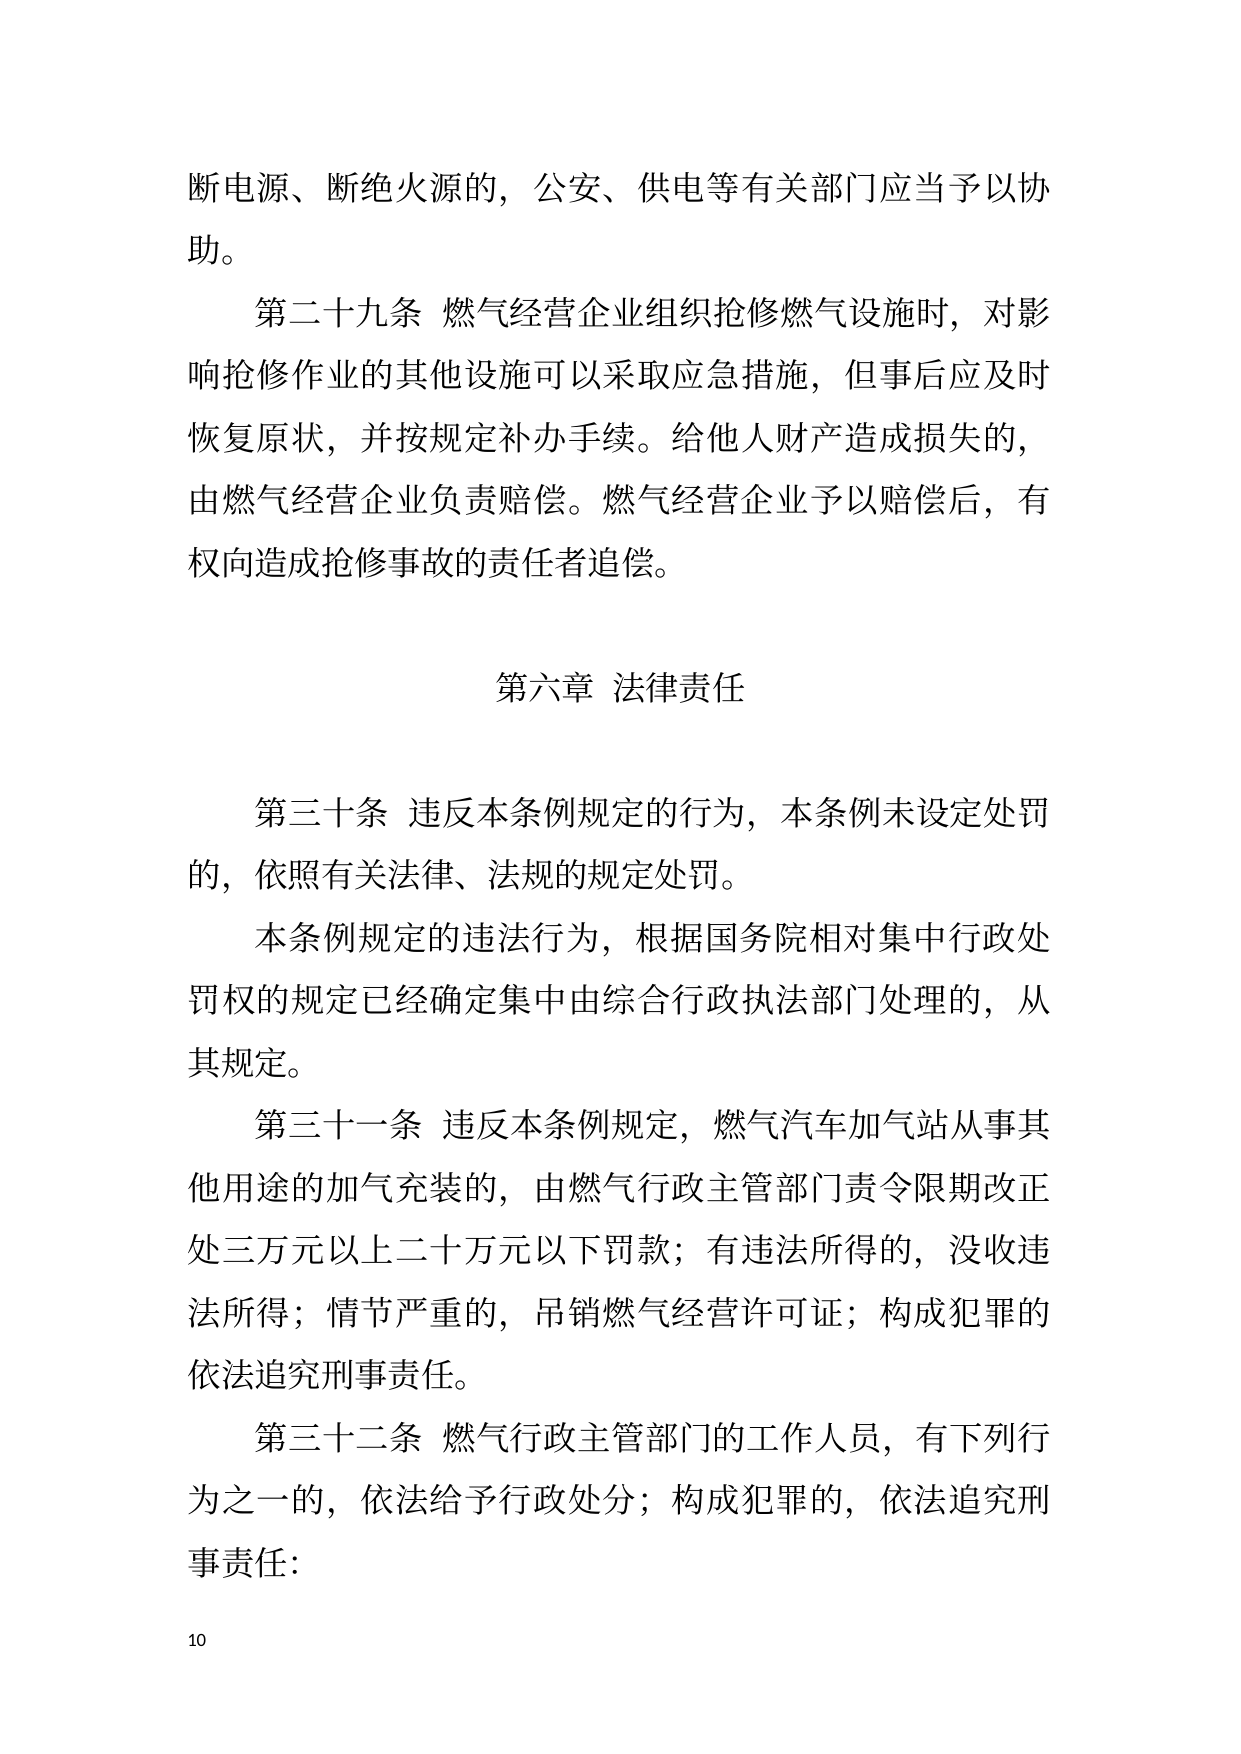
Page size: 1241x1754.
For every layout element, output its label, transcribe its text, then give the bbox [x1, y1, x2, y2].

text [187, 150, 1053, 275]
text 第三十条 违反本条例规定的行为，本条例未设定处罚的，依照有关法律、法规的规定处罚。 [187, 775, 1053, 900]
text 第二十九条 燃气经营企业组织抢修燃气设施时，对影响抢修作业的其他设施可以采取应急措施，但事后应及时恢复原状，并按规定补办手续。给他人财产造成损失的，由燃气经营企业负责赔偿。燃气经营企业予以赔偿后，有权向造成抢修事故的责任者追偿。 [187, 275, 1053, 587]
text 本条例规定的违法行为，根据国务院相对集中行政处罚权的规定已经确定集中由综合行政执法部门处理的，从其规定。 [187, 900, 1053, 1087]
text 第三十二条 燃气行政主管部门的工作人员，有下列行为之一的，依法给予行政处分；构成犯罪的，依法追究刑事责任： [187, 1400, 1053, 1587]
text 第六章 法律责任 [187, 650, 1053, 712]
text 第三十一条 违反本条例规定，燃气汽车加气站从事其他用途的加气充装的，由燃气行政主管部门责令限期改正，处三万元以上二十万元以下罚款；有违法所得的，没收违法所得；情节严重的，吊销燃气经营许可证；构成犯罪的，依法追究刑事责任。 [187, 1087, 1053, 1400]
